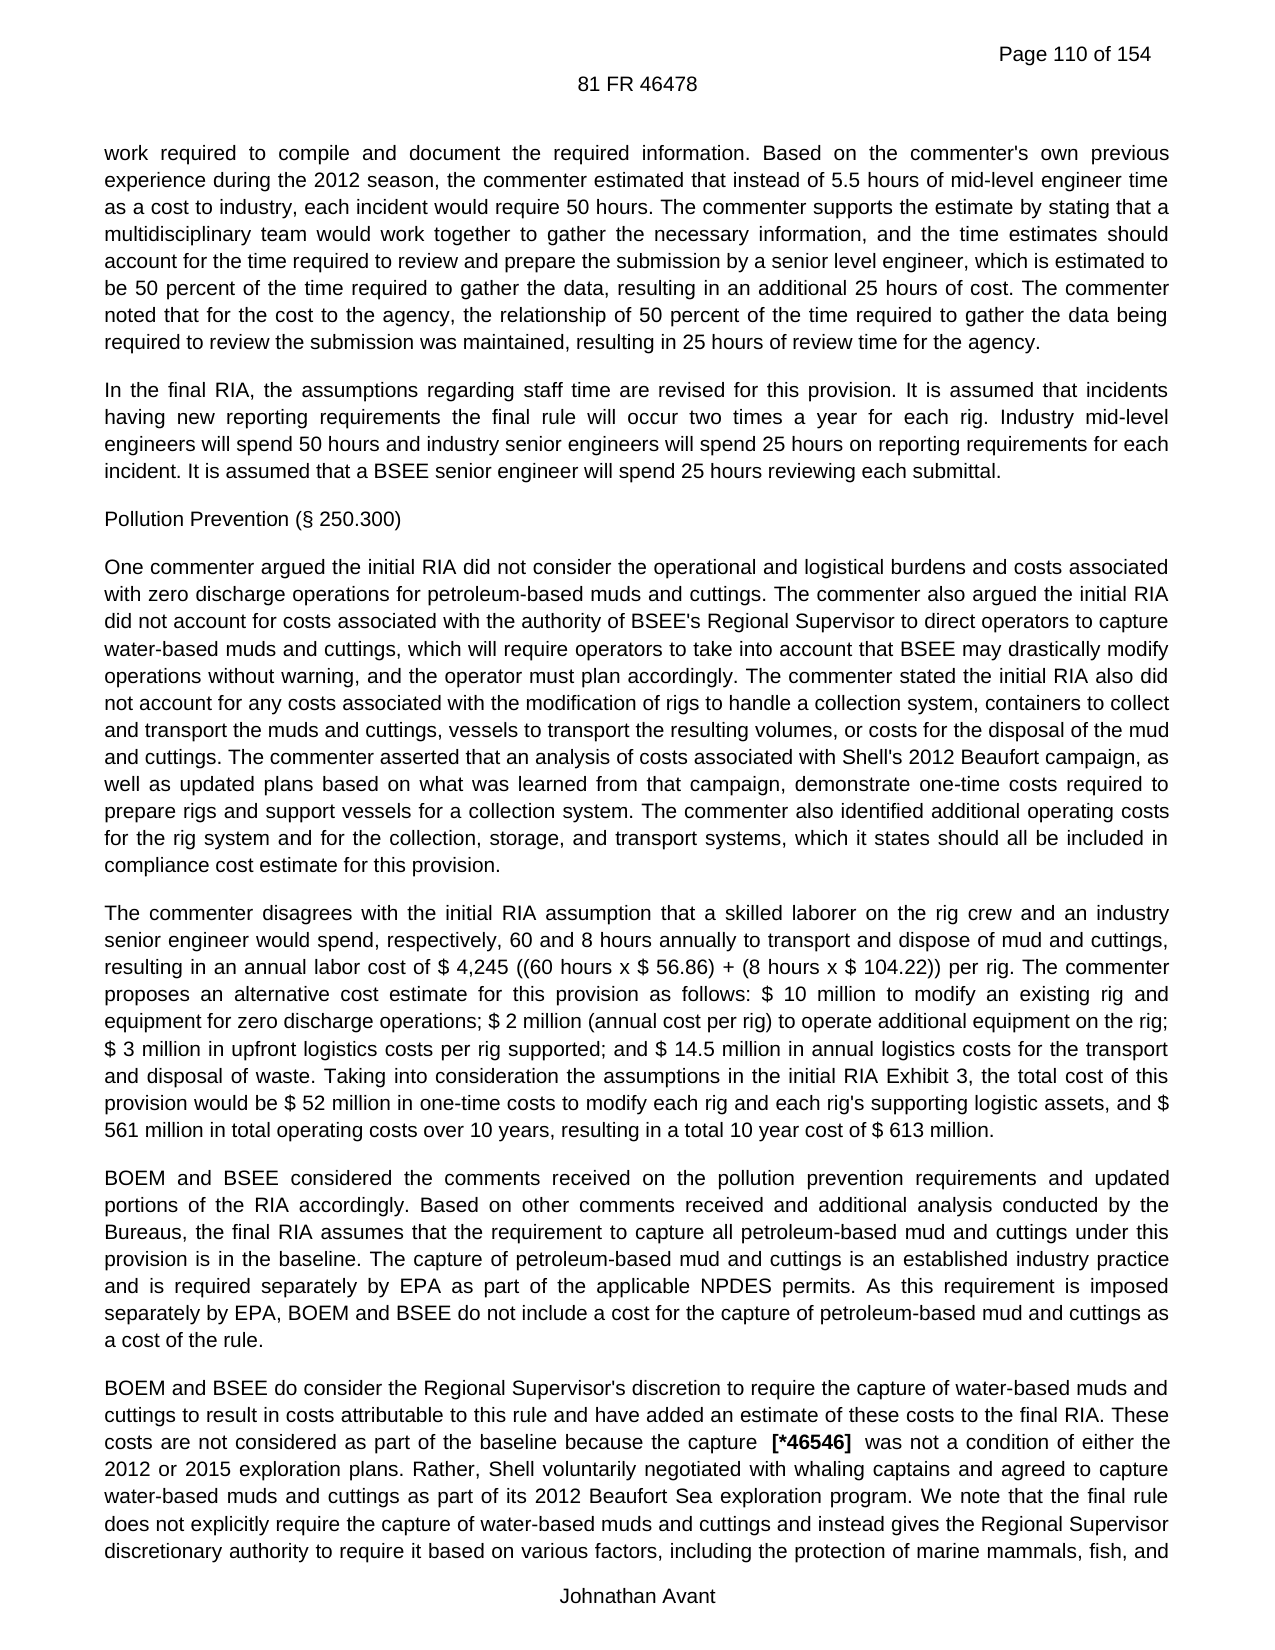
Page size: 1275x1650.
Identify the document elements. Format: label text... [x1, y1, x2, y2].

text In the final RIA, the assumptions regarding staff time are revised for this provision. It is assumed that incidents having new reporting requirements the final rule will occur two times a year for each rig. Industry mid-level engineers will spend 50 hours and industry senior engineers will spend 25 hours on reporting requirements for each incident. It is assumed that a BSEE senior engineer will spend 25 hours reviewing each submittal. [104, 375, 1171, 483]
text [104, 1373, 1171, 1562]
text One commenter argued the initial RIA did not consider the operational and logistical burdens and costs associated with zero discharge operations for petroleum-based muds and cuttings. The commenter also argued the initial RIA did not account for costs associated with the authority of BSEE's Regional Supervisor to direct operators to capture water-based muds and cuttings, which will require operators to take into account that BSEE may drastically modify operations without warning, and the operator must plan accordingly. The commenter stated the initial RIA also did not account for any costs associated with the modification of rigs to handle a collection system, containers to collect and transport the muds and cuttings, vessels to transport the resulting volumes, or costs for the disposal of the mud and cuttings. The commenter asserted that an analysis of costs associated with Shell's 2012 Beaufort campaign, as well as updated plans based on what was learned from that campaign, demonstrate one-time costs required to prepare rigs and support vessels for a collection system. The commenter also identified additional operating costs for the rig system and for the collection, storage, and transport systems, which it states should all be included in compliance cost estimate for this provision. [104, 552, 1171, 877]
text The commenter disagrees with the initial RIA assumption that a skilled laborer on the rig crew and an industry senior engineer would spend, respectively, 60 and 8 hours annually to transport and dispose of mud and cuttings, resulting in an annual labor cost of $ 4,245 ((60 hours x $ 56.86) + (8 hours x $ 104.22)) per rig. The commenter proposes an alternative cost estimate for this provision as follows: $ 10 million to modify an existing rig and equipment for zero discharge operations; $ 2 million (annual cost per rig) to operate additional equipment on the rig; $ 3 million in upfront logistics costs per rig supported; and $ 14.5 million in annual logistics costs for the transport and disposal of waste. Taking into consideration the assumptions in the initial RIA Exhibit 3, the total cost of this provision would be $ 52 million in one-time costs to modify each rig and each rig's supporting logistic assets, and $ 561 million in total operating costs over 10 years, resulting in a total 10 year cost of $ 613 million. [104, 898, 1171, 1142]
text Pollution Prevention (§ 250.300) [104, 504, 1171, 531]
text BOEM and BSEE considered the comments received on the pollution prevention requirements and updated portions of the RIA accordingly. Based on other comments received and additional analysis conducted by the Bureaus, the final RIA assumes that the requirement to capture all petroleum-based mud and cuttings under this provision is in the baseline. The capture of petroleum-based mud and cuttings is an established industry practice and is required separately by EPA as part of the applicable NPDES permits. As this requirement is imposed separately by EPA, BOEM and BSEE do not include a cost for the capture of petroleum-based mud and cuttings as a cost of the rule. [104, 1162, 1171, 1352]
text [104, 137, 1171, 354]
